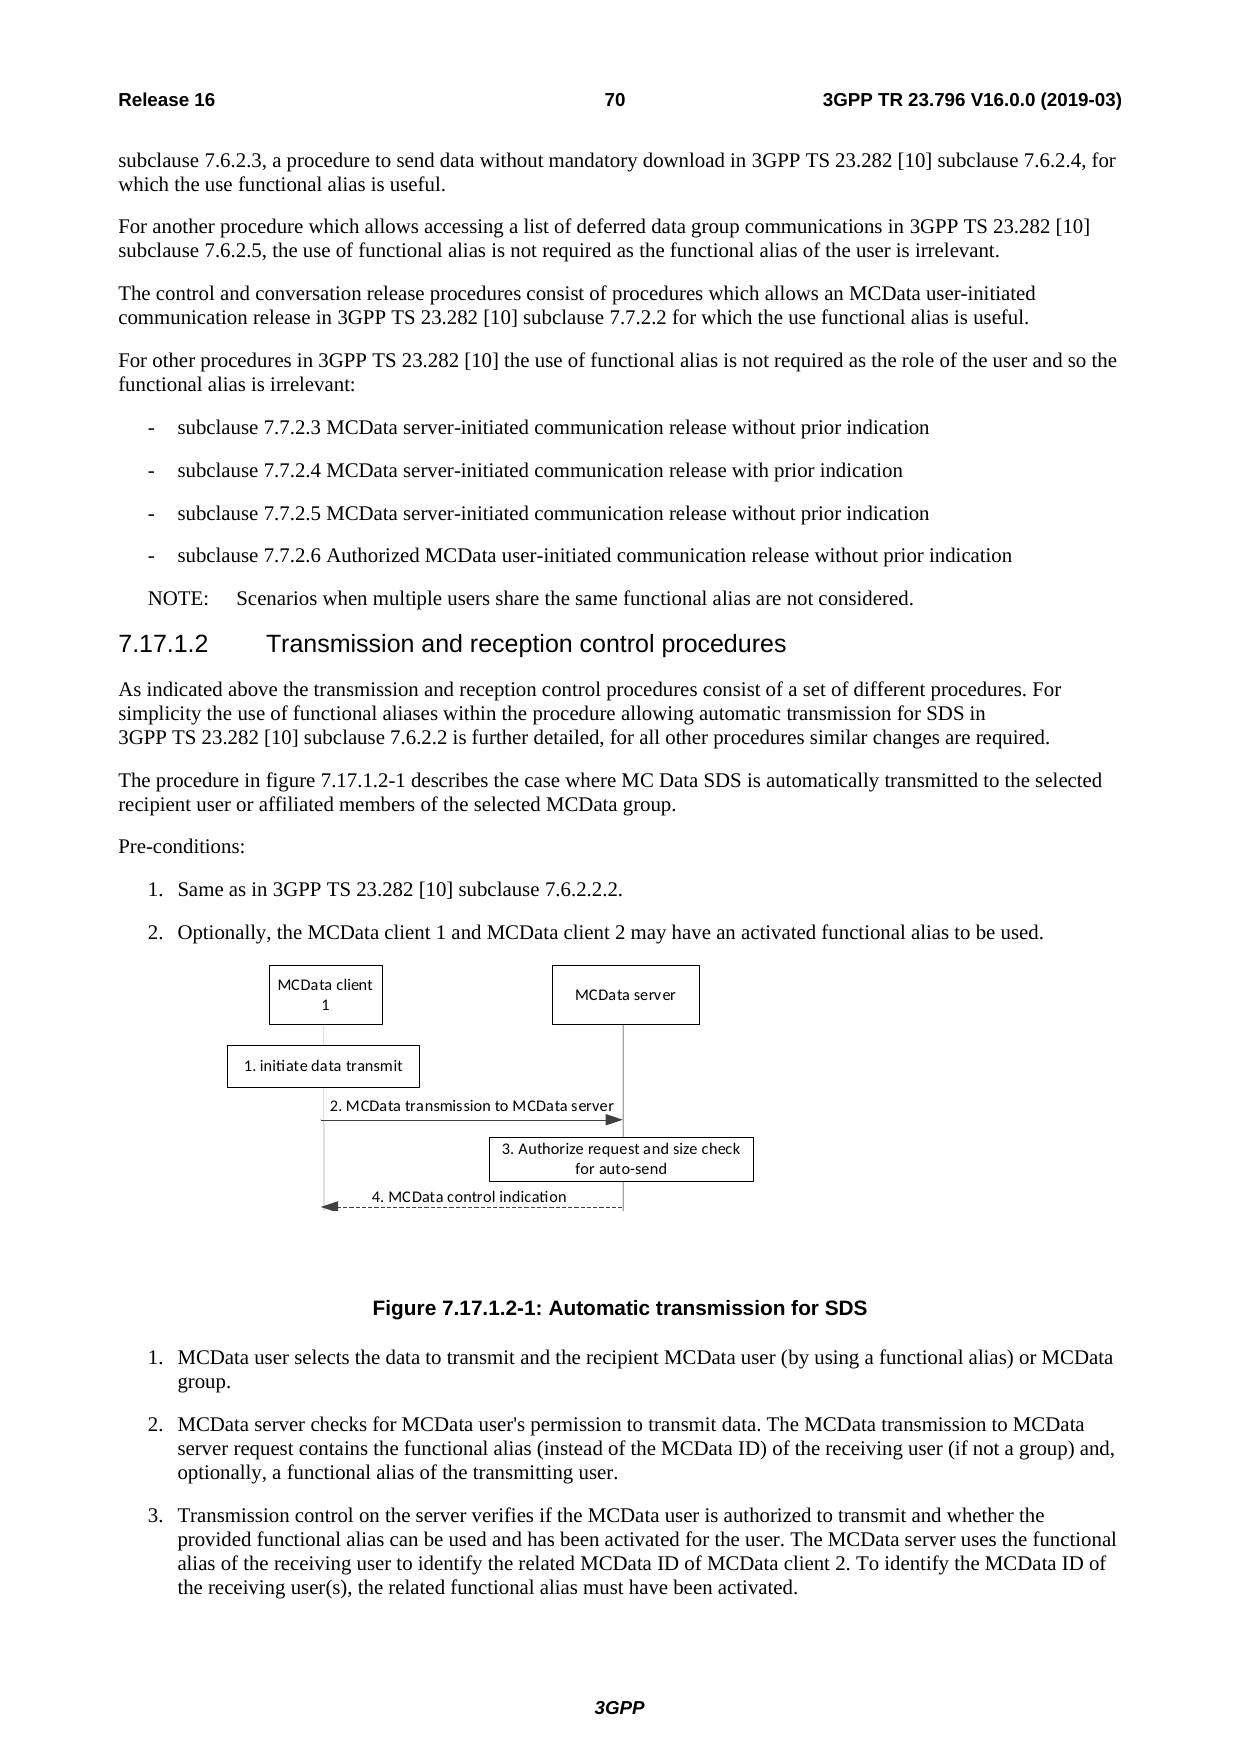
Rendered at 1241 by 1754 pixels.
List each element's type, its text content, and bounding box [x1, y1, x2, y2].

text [118, 147, 1122, 196]
text - subclause 7.7.2.3 MCData server-initiated communication release without prior indication [148, 415, 1122, 439]
text For other procedures in 3GPP TS 23.282 [10] the use of functional alias is not required as the role of the user and so the functional alias is irrelevant: [118, 348, 1122, 396]
text The control and conversation release procedures consist of procedures which allows an MCData user-initiated communication release in 3GPP TS 23.282 [10] subclause 7.7.2.2 for which the use functional alias is useful. [118, 281, 1122, 329]
text - subclause 7.7.2.5 MCData server-initiated communication release without prior indication [148, 501, 1122, 525]
text 1. MCData user selects the data to transmit and the recipient MCData user (by using a functional alias) or MCData group. [148, 1345, 1122, 1393]
text 2. Optionally, the MCData client 1 and MCData client 2 may have an activated functional alias to be used. [148, 920, 1122, 944]
text NOTE: Scenarios when multiple users share the same functional alias are not considered. [148, 586, 1122, 610]
text 3. Transmission control on the server verifies if the MCData user is authorized to transmit and whether the provided functional alias can be used and has been activated for the user. The MCData server uses the functional alias of the receiving user to identify the related MCData ID of MCData client 2. To identify the MCData ID of the receiving user(s), the related functional alias must have been activated. [148, 1503, 1122, 1599]
text - subclause 7.7.2.6 Authorized MCData user-initiated communication release without prior indication [148, 543, 1122, 567]
text - subclause 7.7.2.4 MCData server-initiated communication release with prior indication [148, 458, 1122, 482]
text 1. Same as in 3GPP TS 23.282 [10] subclause 7.6.2.2.2. [148, 877, 1122, 901]
text As indicated above the transmission and reception control procedures consist of a set of different procedures. For simplicity the use of functional aliases within the procedure allowing automatic transmission for SDS in 3GPP TS 23.282 [10] subclause 7.6.2.2 is further detailed, for all other procedures similar changes are required. [118, 677, 1122, 749]
text Pre-conditions: [118, 834, 1122, 858]
subtitle 7.17.1.2 Transmission and reception control procedures [118, 629, 1122, 658]
text The procedure in figure 7.17.1.2-1 describes the case where MC Data SDS is automatically transmitted to the selected recipient user or affiliated members of the selected MCData group. [118, 767, 1122, 816]
text 2. MCData server checks for MCData user's permission to transmit data. The MCData transmission to MCData server request contains the functional alias (instead of the MCData ID) of the receiving user (if not a group) and, optionally, a functional alias of the transmitting user. [148, 1412, 1122, 1484]
text Figure 7.17.1.2-1: Automatic transmission for SDS [118, 1296, 1122, 1320]
text For another procedure which allows accessing a list of deferred data group communications in 3GPP TS 23.282 [10] subclause 7.6.2.5, the use of functional alias is not required as the functional alias of the user is irrelevant. [118, 214, 1122, 262]
